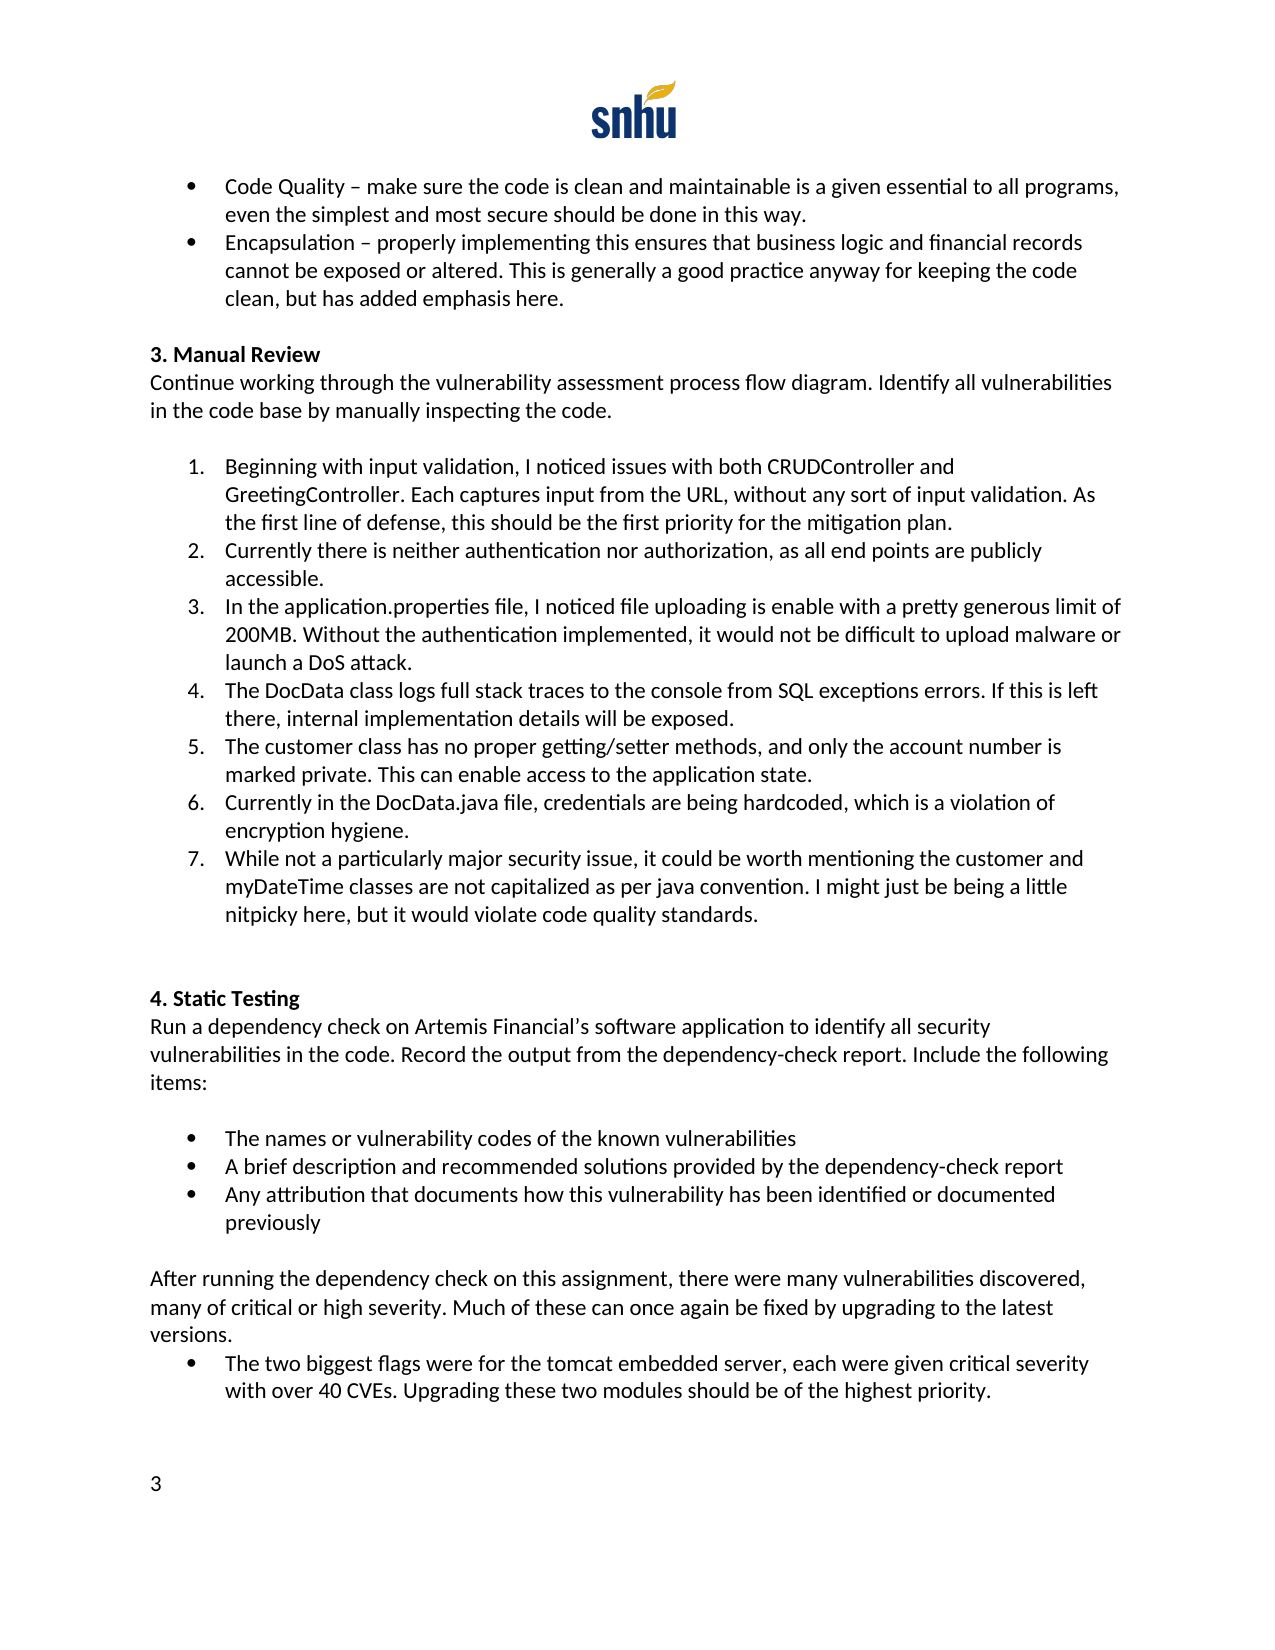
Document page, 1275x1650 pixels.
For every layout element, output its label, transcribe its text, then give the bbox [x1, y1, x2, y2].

text Run a dependency check on Artemis Financial’s software application to identify all security vulnerabilities in the code. Record the output from the dependency-check report. Include the following items: [150, 1012, 1125, 1096]
list Currently there is neither authentication nor authorization, as all end points are publicly accessible. [187, 536, 1125, 592]
list In the application.properties file, I noticed file uploading is enable with a pretty generous limit of 200MB. Without the authentication implemented, it would not be difficult to upload malware or launch a DoS attack. [187, 592, 1125, 676]
picture [572, 75, 703, 147]
text After running the dependency check on this assignment, there were many vulnerabilities discovered, many of critical or high severity. Much of these can once again be fixed by upgrading to the latest versions. [150, 1264, 1125, 1349]
list Currently in the DocData.java file, credentials are being hardcoded, which is a violation of encryption hygiene. [187, 788, 1125, 844]
list Encapsulation – properly implementing this ensures that business logic and financial records cannot be exposed or altered. This is generally a good practice anyway for keeping the code clean, but has added emphasis here. [187, 228, 1125, 312]
list A brief description and recommended solutions provided by the dependency-check report [187, 1152, 1125, 1181]
list Code Quality – make sure the code is clean and maintainable is a given essential to all programs, even the simplest and most secure should be done in this way. [187, 172, 1125, 228]
list The DocData class logs full stack traces to the console from SQL exceptions errors. If this is left there, internal implementation details will be exposed. [187, 676, 1125, 732]
list The two biggest flags were for the tomcat embedded server, each were given critical severity with over 40 CVEs. Upgrading these two modules should be of the highest priority. [187, 1349, 1125, 1405]
list The names or vulnerability codes of the known vulnerabilities [187, 1124, 1125, 1152]
list The customer class has no proper getting/setter methods, and only the account number is marked private. This can enable access to the application state. [187, 732, 1125, 788]
text 4. Static Testing [150, 984, 1125, 1012]
text Continue working through the vulnerability assessment process flow diagram. Identify all vulnerabilities in the code base by manually inspecting the code. [150, 368, 1125, 424]
list Any attribution that documents how this vulnerability has been identified or documented previously [187, 1181, 1125, 1237]
list Beginning with input validation, I noticed issues with both CRUDController and GreetingController. Each captures input from the URL, without any sort of input validation. As the first line of defense, this should be the first priority for the mitigation plan. [187, 452, 1125, 536]
list While not a particularly major security issue, it could be worth mentioning the customer and myDateTime classes are not capitalized as per java convention. I might just be being a little nitpicky here, but it would violate code quality standards. [187, 844, 1125, 928]
text 3. Manual Review [150, 340, 1125, 368]
